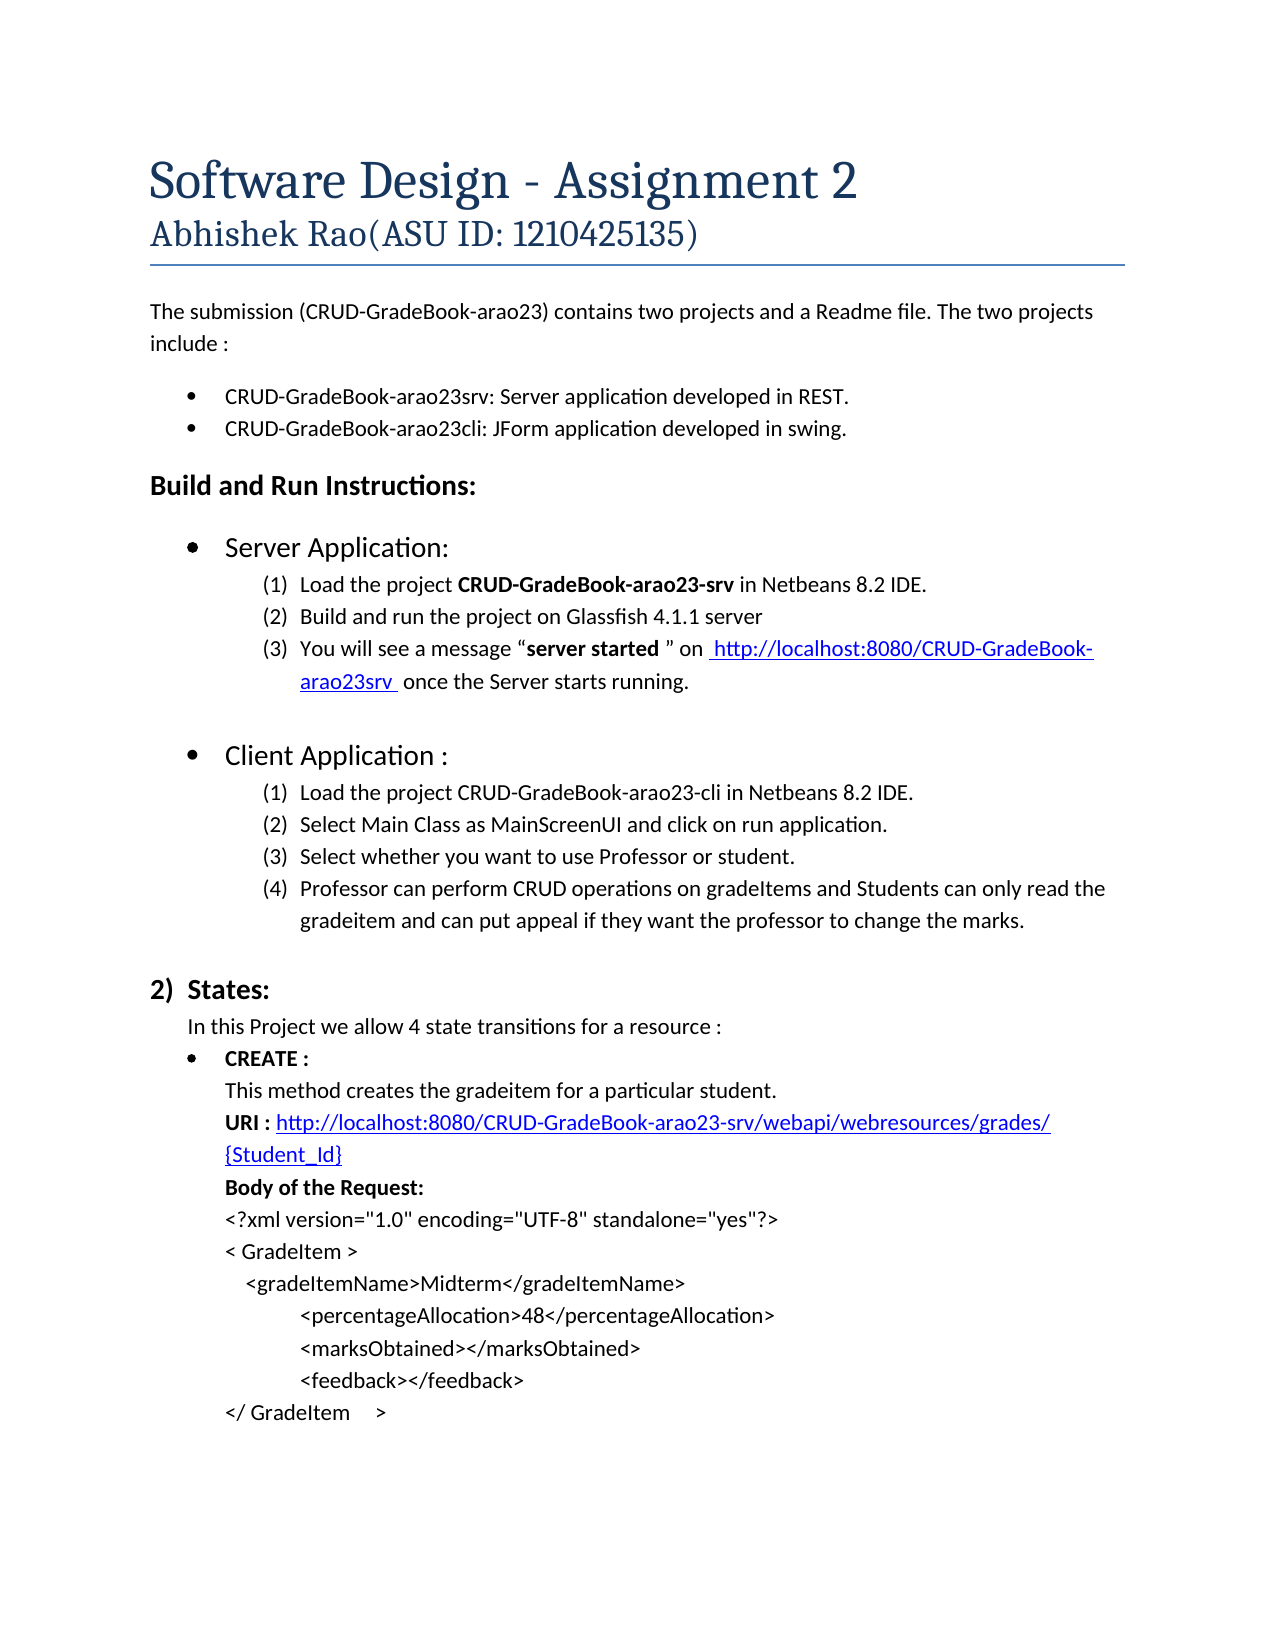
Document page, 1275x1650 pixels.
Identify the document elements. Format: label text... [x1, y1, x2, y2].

list Professor can perform CRUD operations on gradeItems and Students can only read the gradeitem and can put appeal if they want the professor to change the marks. [262, 874, 1125, 934]
list Client Application : [187, 737, 1125, 772]
title Software Design - Assignment 2 Abhishek Rao(ASU ID: 1210425135) [150, 150, 1125, 264]
list <feedback></feedback> [225, 1366, 1125, 1394]
list CREATE : [187, 1044, 1125, 1072]
list Body of the Request: [225, 1173, 1125, 1201]
list CRUD-GradeBook-arao23srv: Server application developed in REST. [187, 382, 1125, 410]
text The submission (CRUD-GradeBook-arao23) contains two projects and a Readme file. The two projects include : [150, 297, 1125, 357]
list Select whether you want to use Professor or student. [262, 842, 1125, 870]
list States: [150, 971, 1125, 1007]
list <gradeItemName>Midterm</gradeItemName> [225, 1269, 1125, 1297]
list <percentageAllocation>48</percentageAllocation> [225, 1302, 1125, 1329]
list URI : http://localhost:8080/CRUD-GradeBook-arao23-srv/webapi/webresources/grades/{Student_Id} [225, 1108, 1125, 1169]
list You will see a message “server started ” on http://localhost:8080/CRUD-GradeBook-arao23srv once the Server starts running. [262, 634, 1125, 695]
list <marksObtained></marksObtained> [225, 1334, 1125, 1362]
list Load the project CRUD-GradeBook-arao23-srv in Netbeans 8.2 IDE. [262, 570, 1125, 598]
list This method creates the gradeitem for a particular student. [225, 1076, 1125, 1104]
list </ GradeItem > [225, 1398, 1125, 1426]
text Build and Run Instructions: [150, 467, 1125, 503]
list < GradeItem > [225, 1237, 1125, 1265]
list Load the project CRUD-GradeBook-arao23-cli in Netbeans 8.2 IDE. [262, 778, 1125, 806]
list Build and run the project on Glassfish 4.1.1 server [262, 602, 1125, 630]
list In this Project we allow 4 state transitions for a resource : [187, 1012, 1125, 1040]
list Server Application: [187, 529, 1125, 565]
list <?xml version="1.0" encoding="UTF-8" standalone="yes"?> [225, 1205, 1125, 1233]
list CRUD-GradeBook-arao23cli: JForm application developed in swing. [187, 414, 1125, 442]
list Select Main Class as MainScreenUI and click on run application. [262, 810, 1125, 838]
